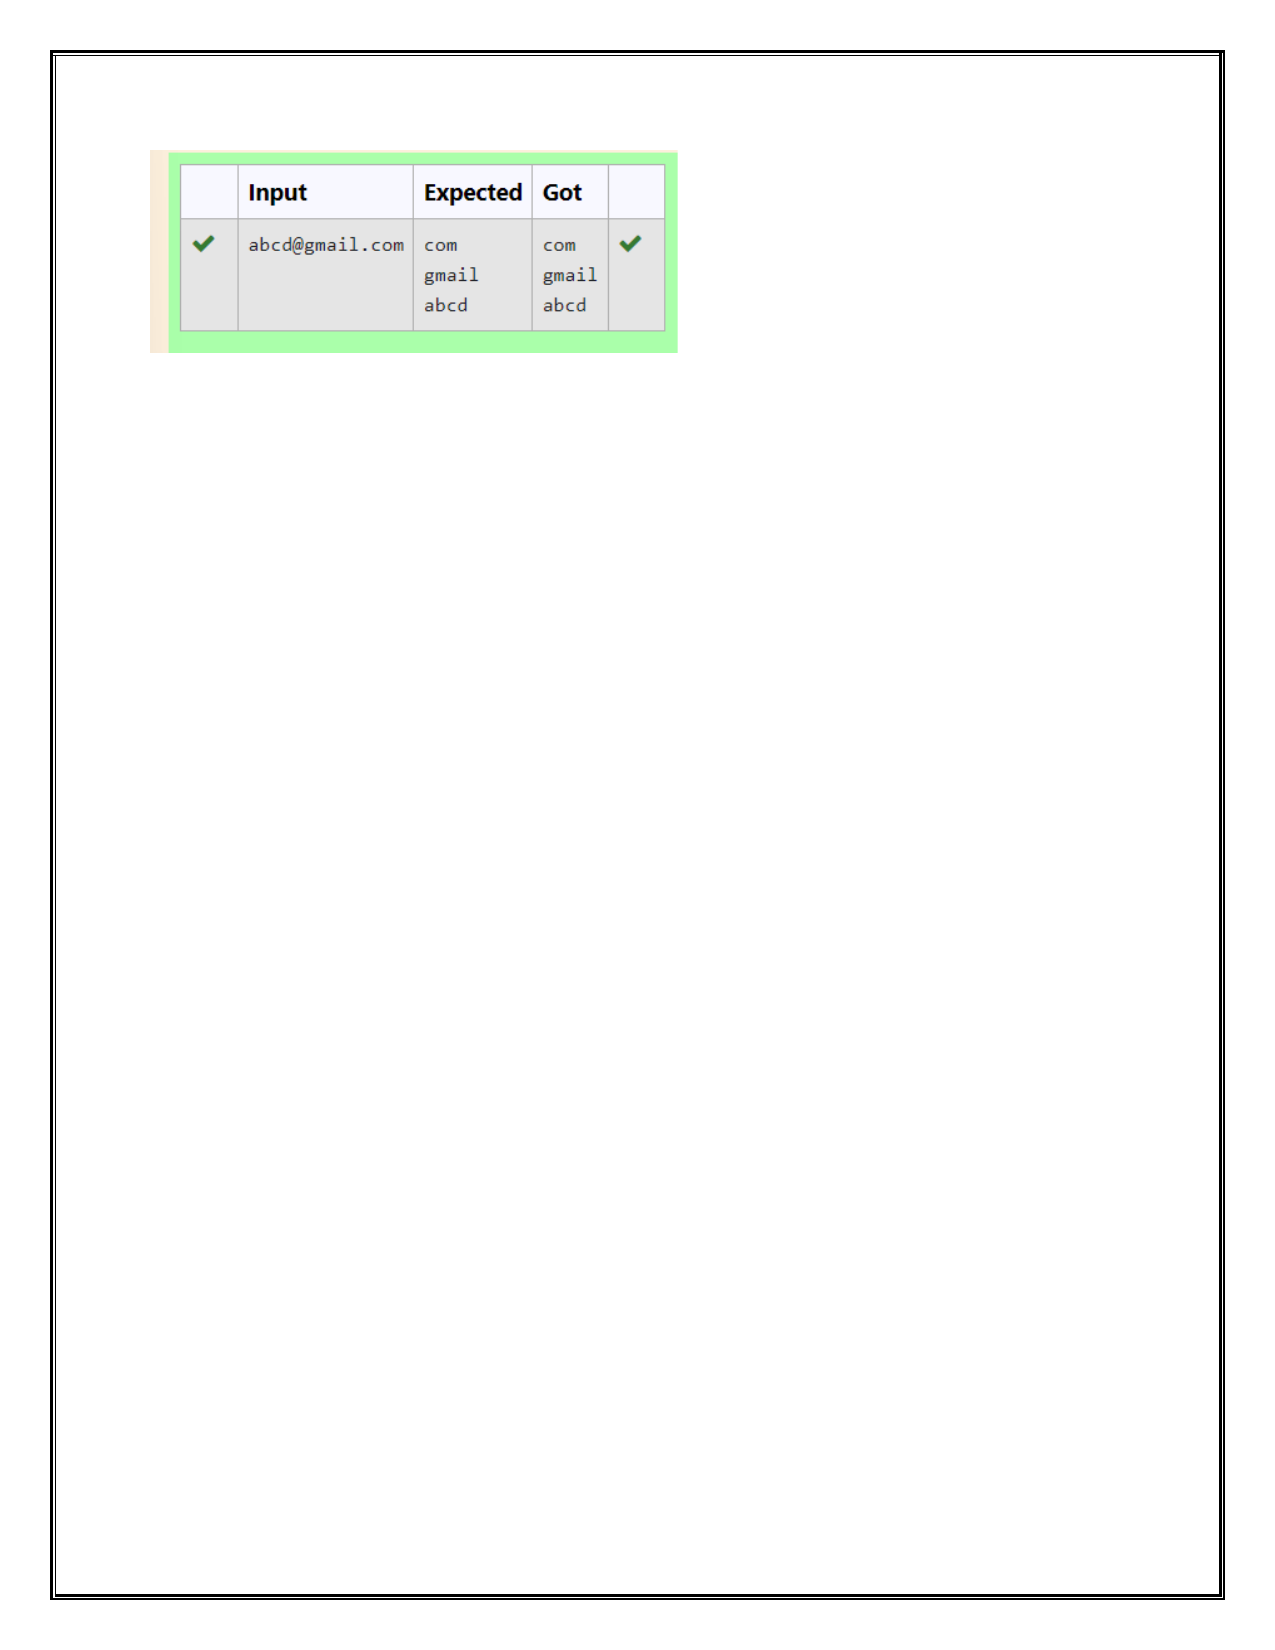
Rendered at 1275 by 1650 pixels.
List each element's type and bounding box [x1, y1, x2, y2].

picture [150, 150, 678, 353]
